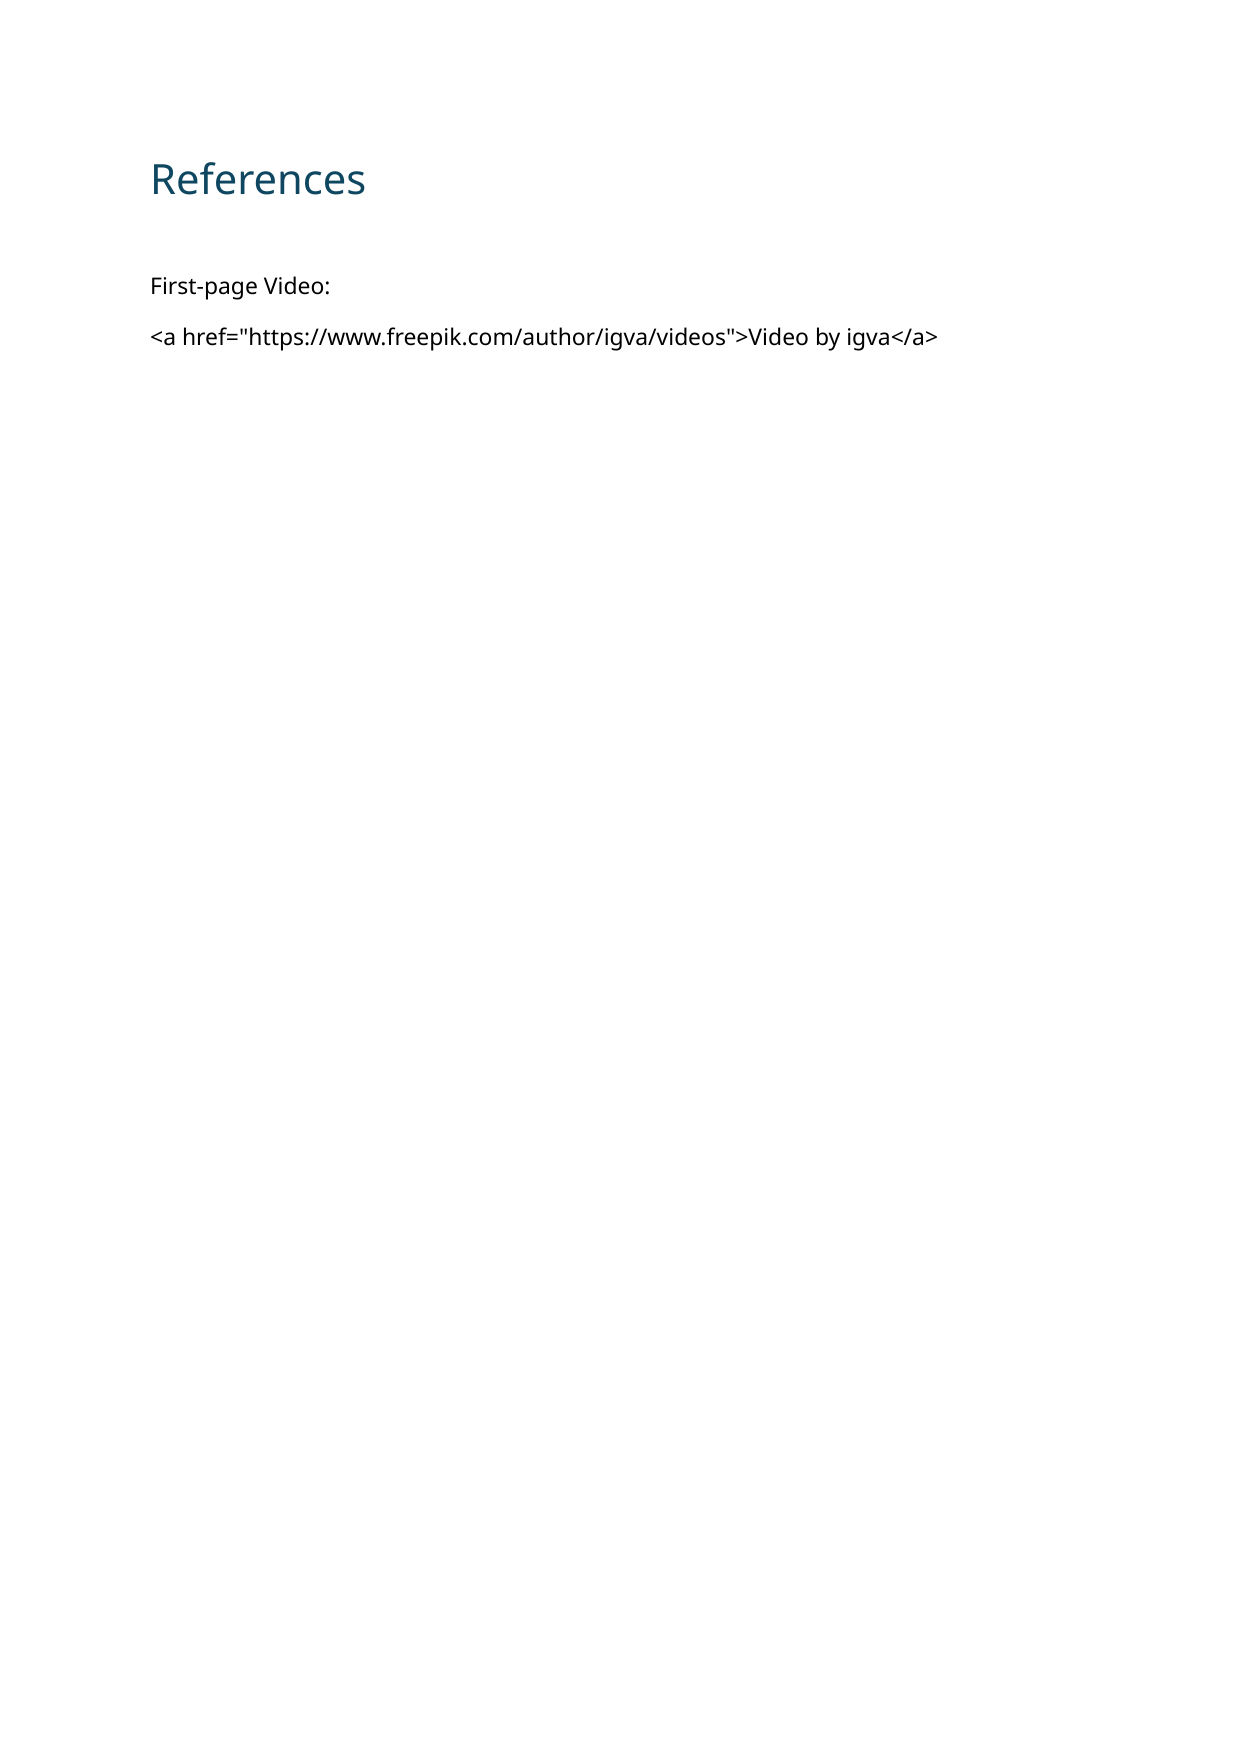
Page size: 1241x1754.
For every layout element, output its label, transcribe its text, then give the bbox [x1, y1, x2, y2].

text <a href="https://www.freepik.com/author/igva/videos">Video by igva</a> [150, 320, 1090, 352]
subtitle References [150, 150, 1090, 207]
text First-page Video: [150, 270, 1090, 301]
